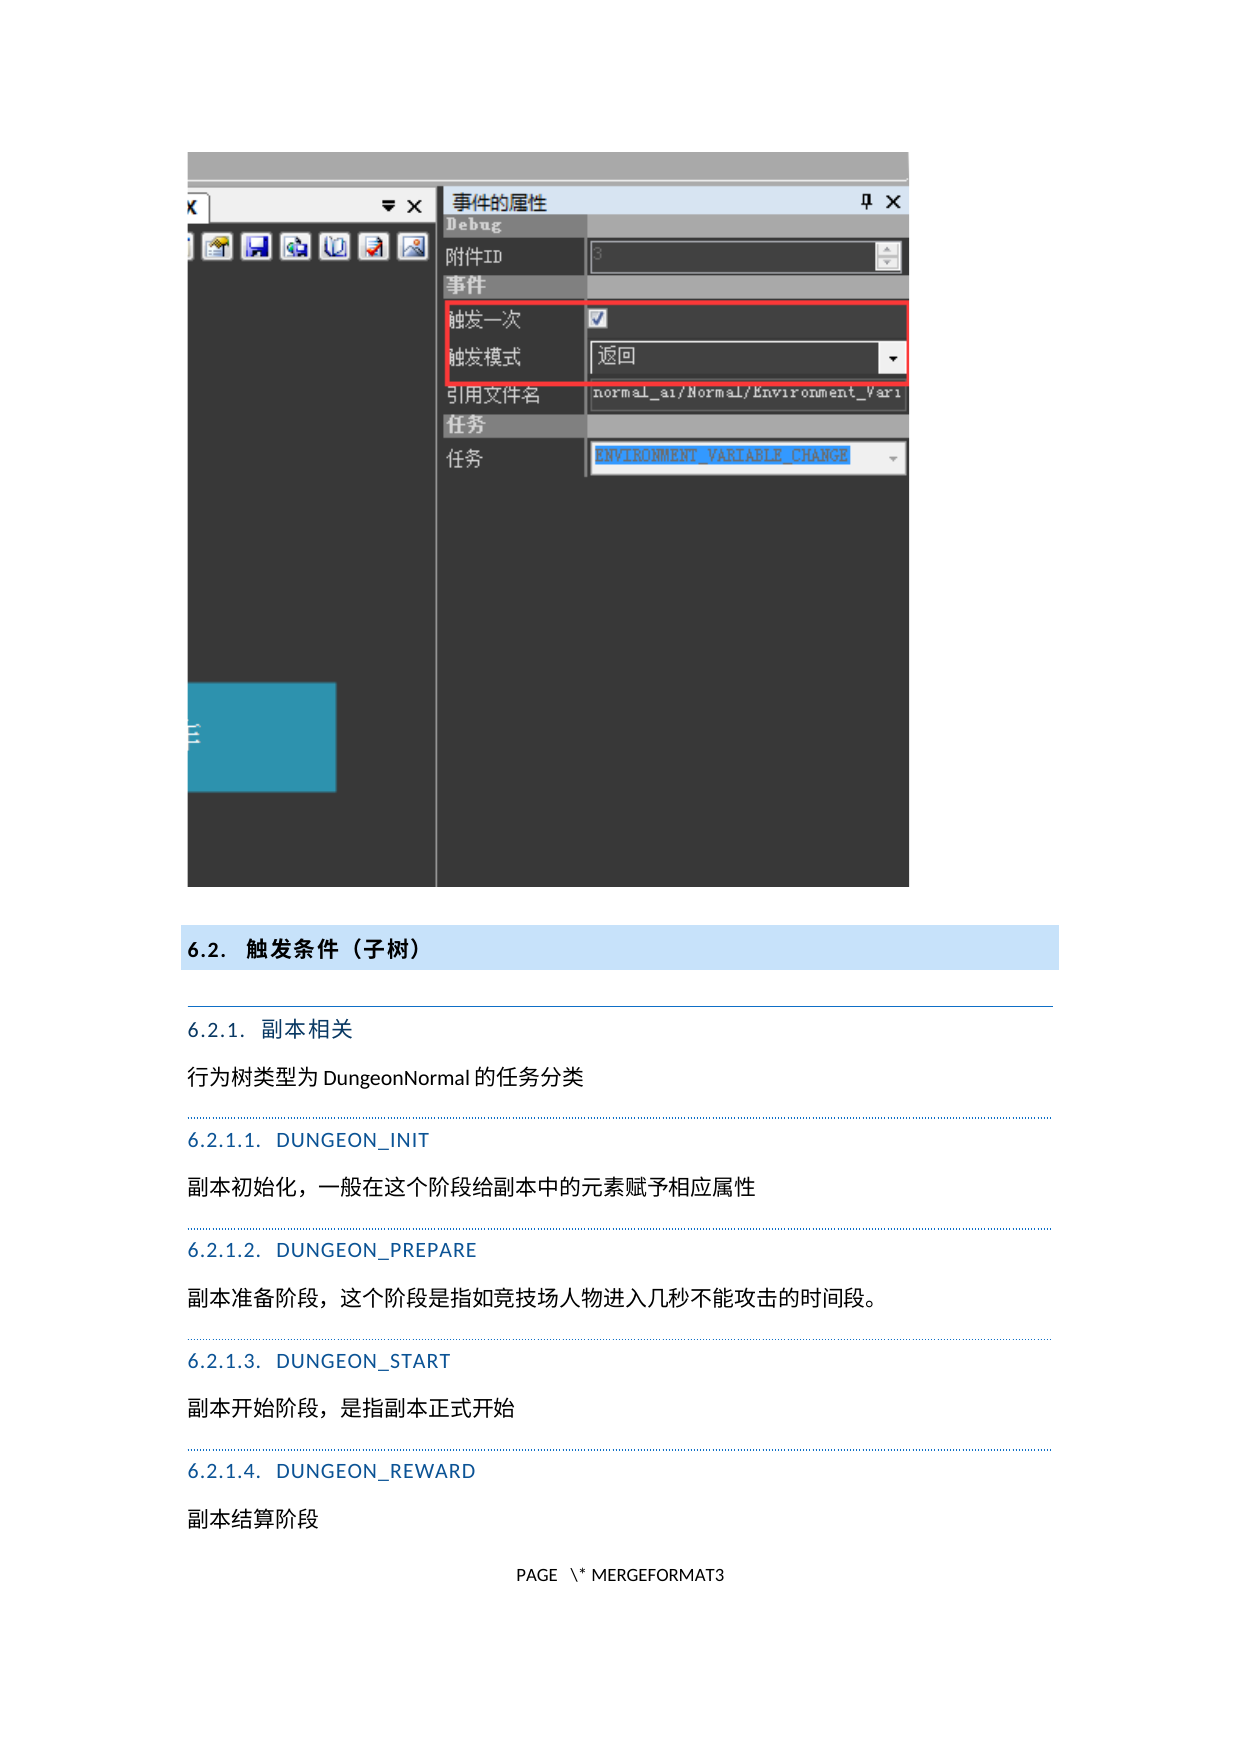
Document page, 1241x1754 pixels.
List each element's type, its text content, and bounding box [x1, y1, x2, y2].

text 副本准备阶段，这个阶段是指如竞技场人物进入几秒不能攻击的时间段。 [187, 1280, 1053, 1313]
subtitle Dungeon_reward [187, 1449, 1053, 1487]
subtitle Dungeon_Init [187, 1117, 1053, 1155]
subtitle 触发条件（子树） [188, 931, 1053, 964]
subtitle 副本相关 [187, 1007, 1053, 1044]
text 副本初始化，一般在这个阶段给副本中的元素赋予相应属性 [187, 1170, 1053, 1202]
picture [187, 152, 910, 887]
text 行为树类型为DungeonNormal的任务分类 [187, 1059, 1053, 1092]
text 副本结算阶段 [187, 1502, 1053, 1534]
text 副本开始阶段，是指副本正式开始 [187, 1391, 1053, 1423]
subtitle DungeoN_prepare [187, 1228, 1053, 1266]
subtitle DUNGEON_START [187, 1338, 1053, 1377]
